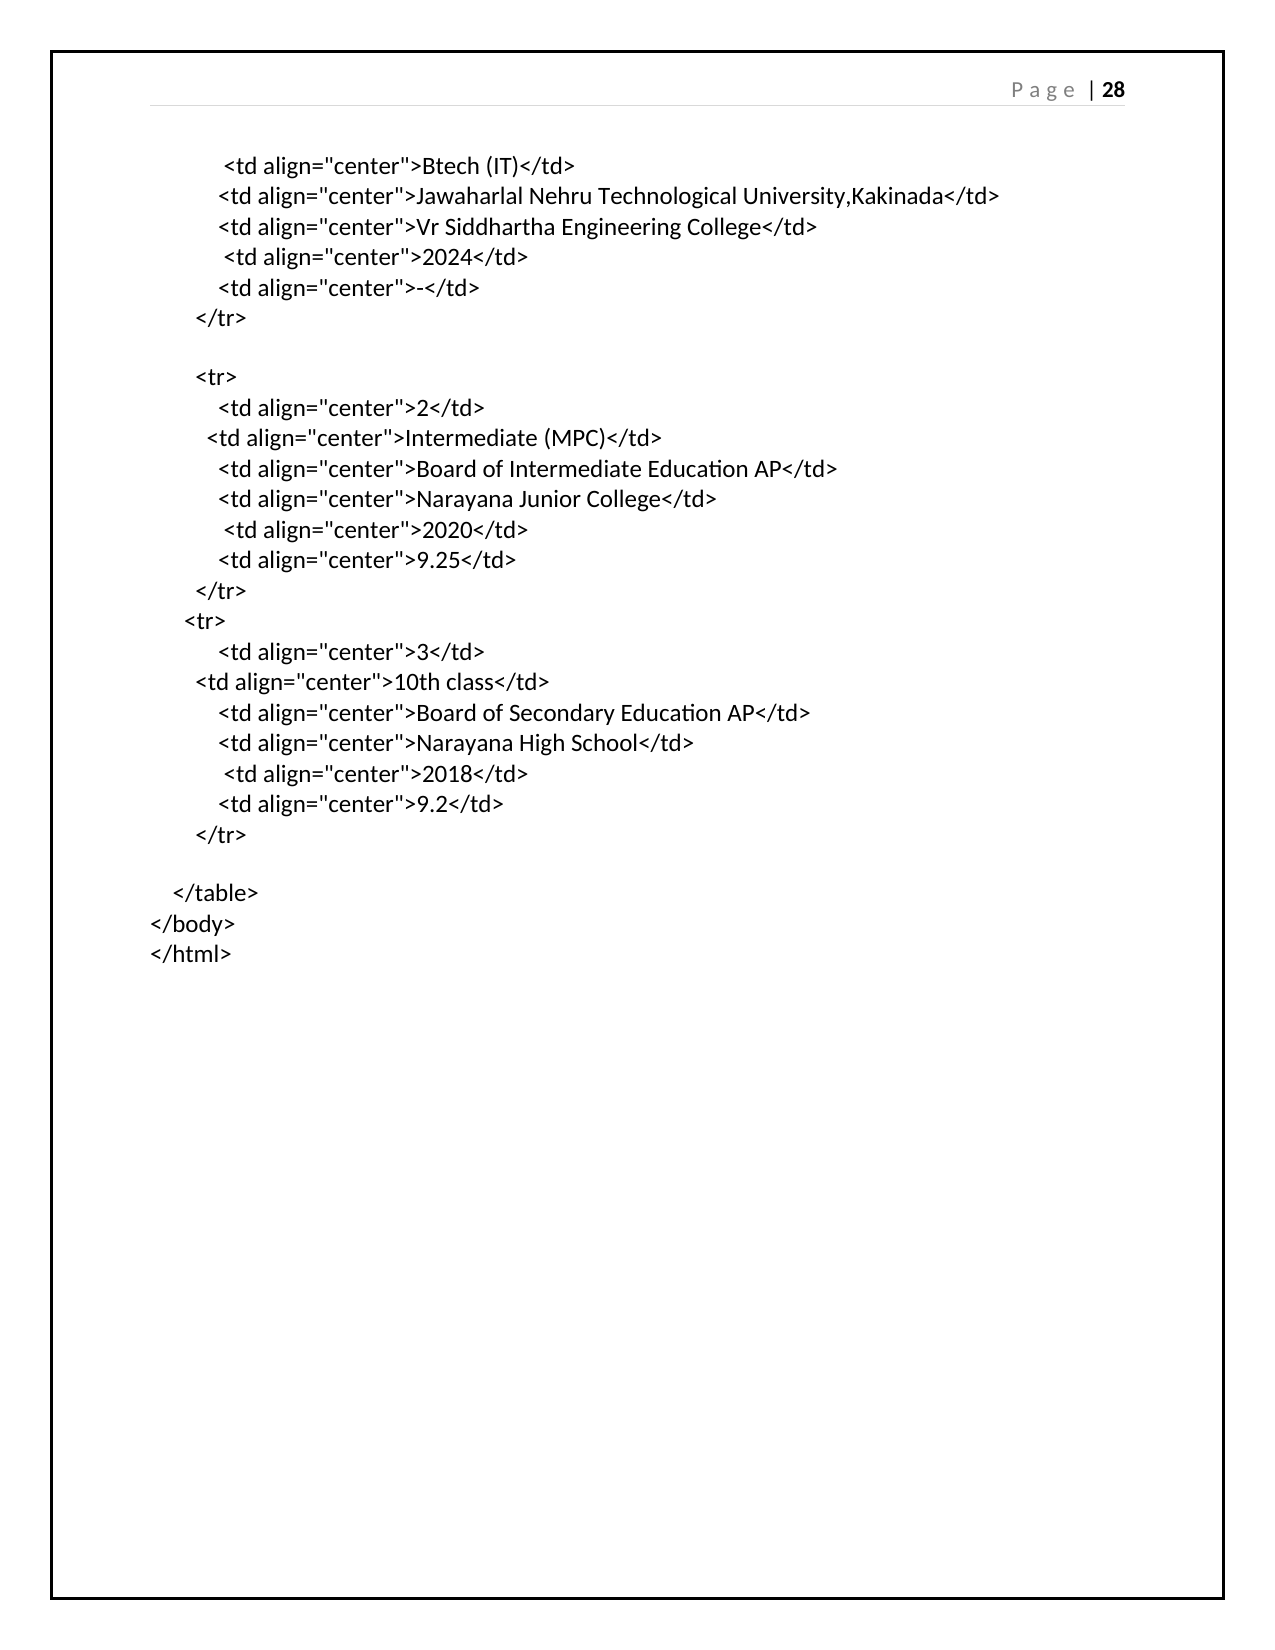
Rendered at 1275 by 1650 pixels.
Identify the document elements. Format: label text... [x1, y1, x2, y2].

text <td align="center">9.25</td> [150, 544, 1125, 575]
text <td align="center">Narayana Junior College</td> [150, 483, 1125, 514]
text <td align="center">9.2</td> [150, 788, 1125, 819]
text <td align="center">Narayana High School</td> [150, 727, 1125, 758]
text <td align="center">10th class</td> [150, 666, 1125, 697]
text <td align="center">2018</td> [150, 758, 1125, 788]
text <td align="center">Btech (IT)</td> [150, 150, 1125, 181]
text <td align="center">Board of Intermediate Education AP</td> [150, 453, 1125, 483]
text <td align="center">Board of Secondary Education AP</td> [150, 697, 1125, 727]
text <td align="center">2024</td> [150, 242, 1125, 272]
text </html> [150, 938, 1125, 969]
text </table> [150, 877, 1125, 908]
text <td align="center">2020</td> [150, 514, 1125, 544]
text <tr> [150, 361, 1125, 392]
text <td align="center">Vr Siddhartha Engineering College</td> [150, 211, 1125, 242]
text <td align="center">Jawaharlal Nehru Technological University,Kakinada</td> [150, 181, 1125, 211]
text </tr> [150, 575, 1125, 605]
text </tr> [150, 819, 1125, 849]
text </body> [150, 908, 1125, 938]
text <td align="center">Intermediate (MPC)</td> [150, 422, 1125, 453]
text <tr> [150, 605, 1125, 636]
text </tr> [150, 303, 1125, 333]
text <td align="center">-</td> [150, 272, 1125, 303]
text <td align="center">2</td> [150, 392, 1125, 422]
text <td align="center">3</td> [150, 636, 1125, 666]
